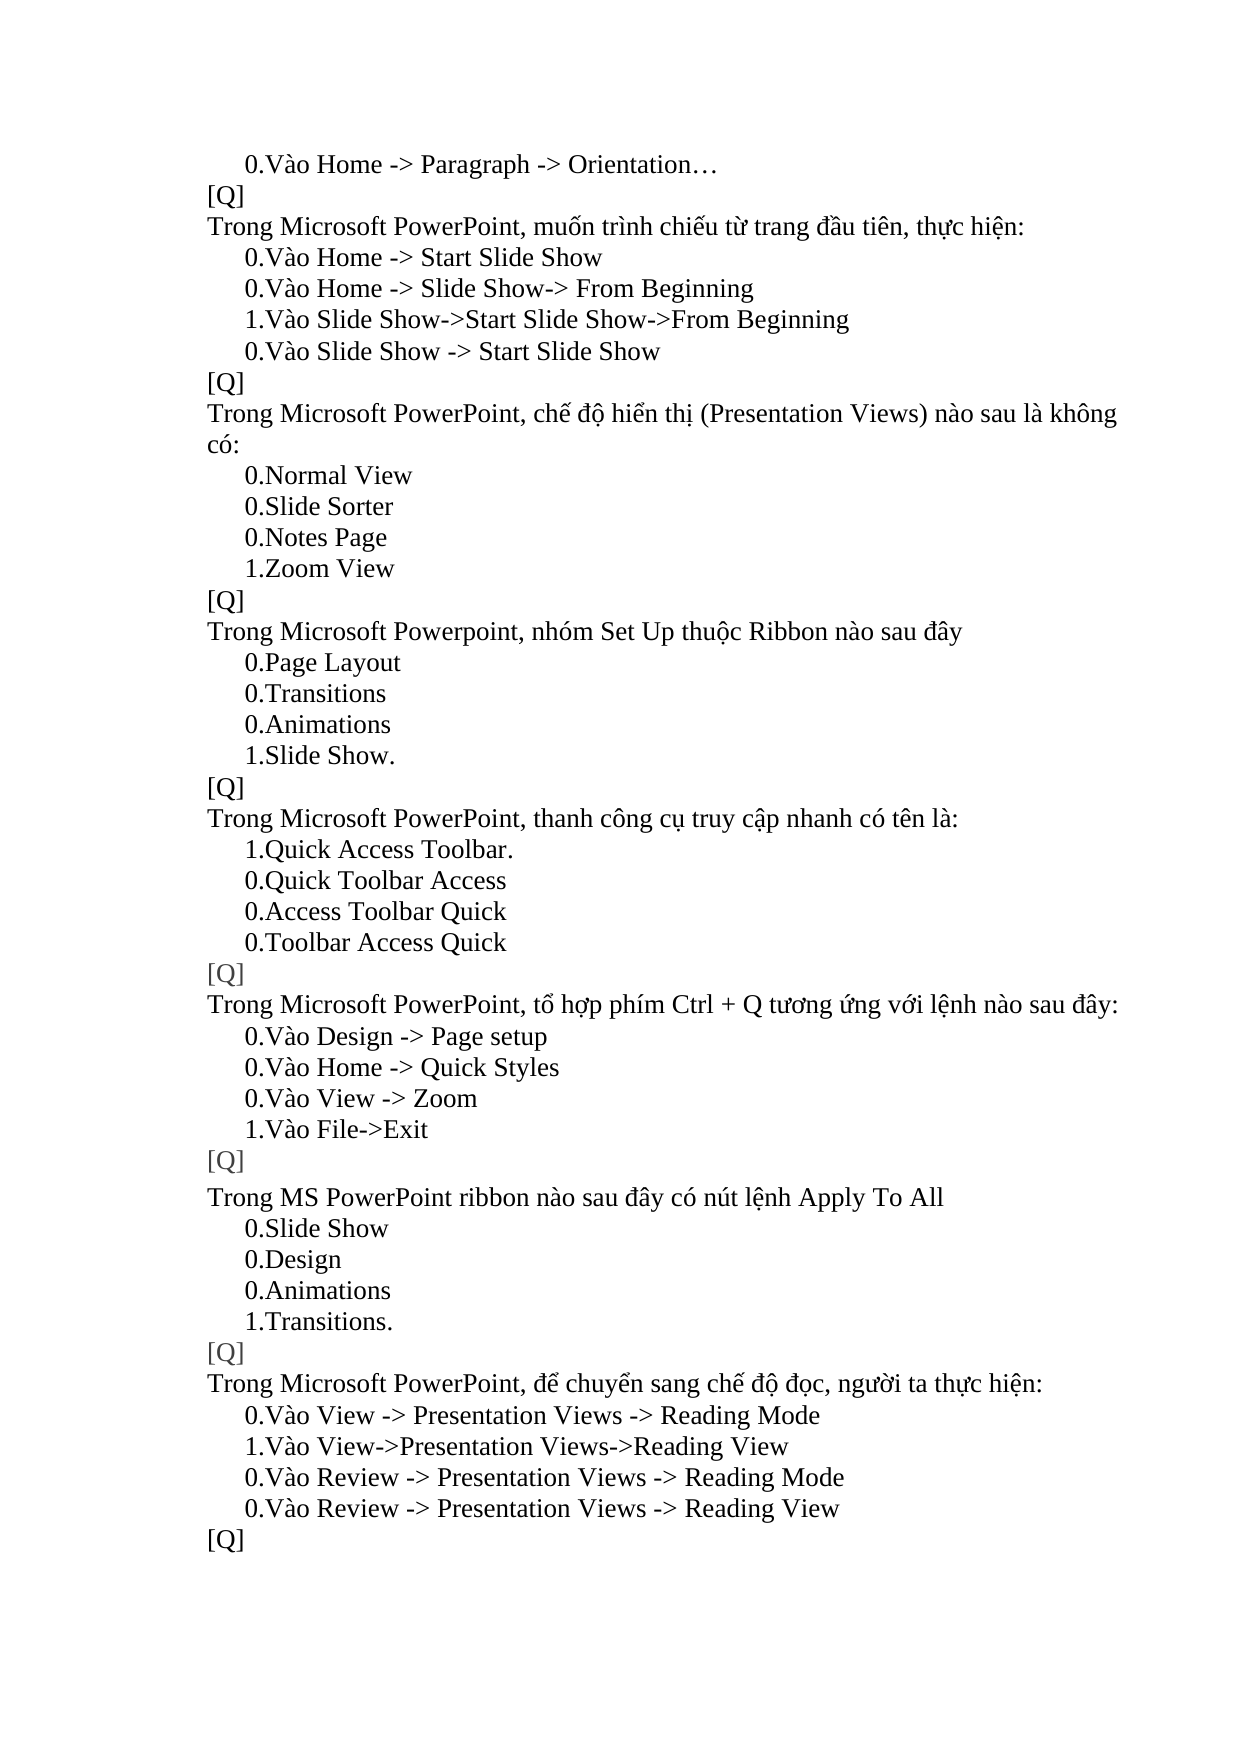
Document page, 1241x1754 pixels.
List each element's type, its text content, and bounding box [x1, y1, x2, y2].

text 0.Slide Show [244, 1212, 1122, 1243]
text 1.Quick Access Toolbar . [244, 833, 1122, 864]
text 1.Slide Show. [244, 739, 1122, 771]
text 0.Transitions [244, 677, 1122, 708]
text 0.Vào Review -> Presentation Views -> Reading Mode [244, 1461, 1122, 1492]
text 0.Vào View -> Zoom [244, 1082, 1122, 1113]
text 1.Transitions. [244, 1305, 1122, 1336]
text [Q] [207, 957, 1122, 989]
text 0.Vào Home -> Slide Show-> From Beginning [244, 272, 1122, 303]
text [Q] [207, 1336, 1122, 1368]
text 0.Vào Slide Show -> Start Slide Show [244, 334, 1122, 366]
text 0.Access Toolbar Quick [244, 895, 1122, 926]
text 0.Normal View [244, 459, 1122, 490]
text 0.Page Layout [244, 646, 1122, 677]
text 0.Toolbar Access Quick [244, 926, 1122, 957]
text 0.Slide Sorter [244, 490, 1122, 521]
text Trong Microsoft PowerPoint, thanh công cụ truy cập nhanh có tên là: [207, 802, 1122, 833]
text 0.Vào Design -> Page setup [244, 1020, 1122, 1051]
text 1.Zoom View [244, 553, 1122, 584]
text [Q] [207, 366, 1122, 397]
text 1.Vào Slide Show->Start Slide Show->From Beginning [244, 303, 1122, 334]
text 0.Vào Home -> Quick Styles [244, 1051, 1122, 1082]
text Trong MS PowerPoint ribbon nào sau đây có nút lệnh Apply To All [207, 1181, 1153, 1212]
text 1.Vào File->Exit [244, 1113, 1122, 1144]
text 0.Quick Toolbar Access [244, 864, 1122, 895]
text Trong Microsoft PowerPoint, chế độ hiển thị (Presentation Views) nào sau là không có: [207, 397, 1122, 459]
text [Q] [207, 1523, 1122, 1554]
text 0.Animations [244, 708, 1122, 739]
text 0.Animations [244, 1274, 1122, 1305]
text 0.Notes Page [244, 521, 1122, 553]
text Trong Microsoft PowerPoint, muốn trình chiếu từ trang đầu tiên, thực hiện: [207, 210, 1122, 241]
text [Q] [207, 584, 1122, 615]
text Trong Microsoft PowerPoint, tổ hợp phím Ctrl + Q tương ứng với lệnh nào sau đây: [207, 989, 1122, 1020]
text Trong Microsoft PowerPoint, để chuyển sang chế độ đọc, người ta thực hiện: [207, 1368, 1122, 1399]
text 0.Vào View -> Presentation Views -> Reading Mode [244, 1399, 1122, 1430]
text 0.Vào Home -> Start Slide Show [244, 241, 1122, 272]
text [Q] [207, 771, 1122, 802]
text [Q] [207, 1144, 1122, 1176]
text 0.Vào Review -> Presentation Views -> Reading View [244, 1492, 1122, 1523]
text [Q] [207, 179, 1122, 210]
text 0.Design [244, 1243, 1122, 1274]
text 1.Vào View->Presentation Views->Reading View [244, 1430, 1122, 1461]
text 0.Vào Home -> Paragraph -> Orientation… [244, 148, 1122, 179]
text Trong Microsoft Powerpoint, nhóm Set Up thuộc Ribbon nào sau đây [207, 615, 1122, 646]
